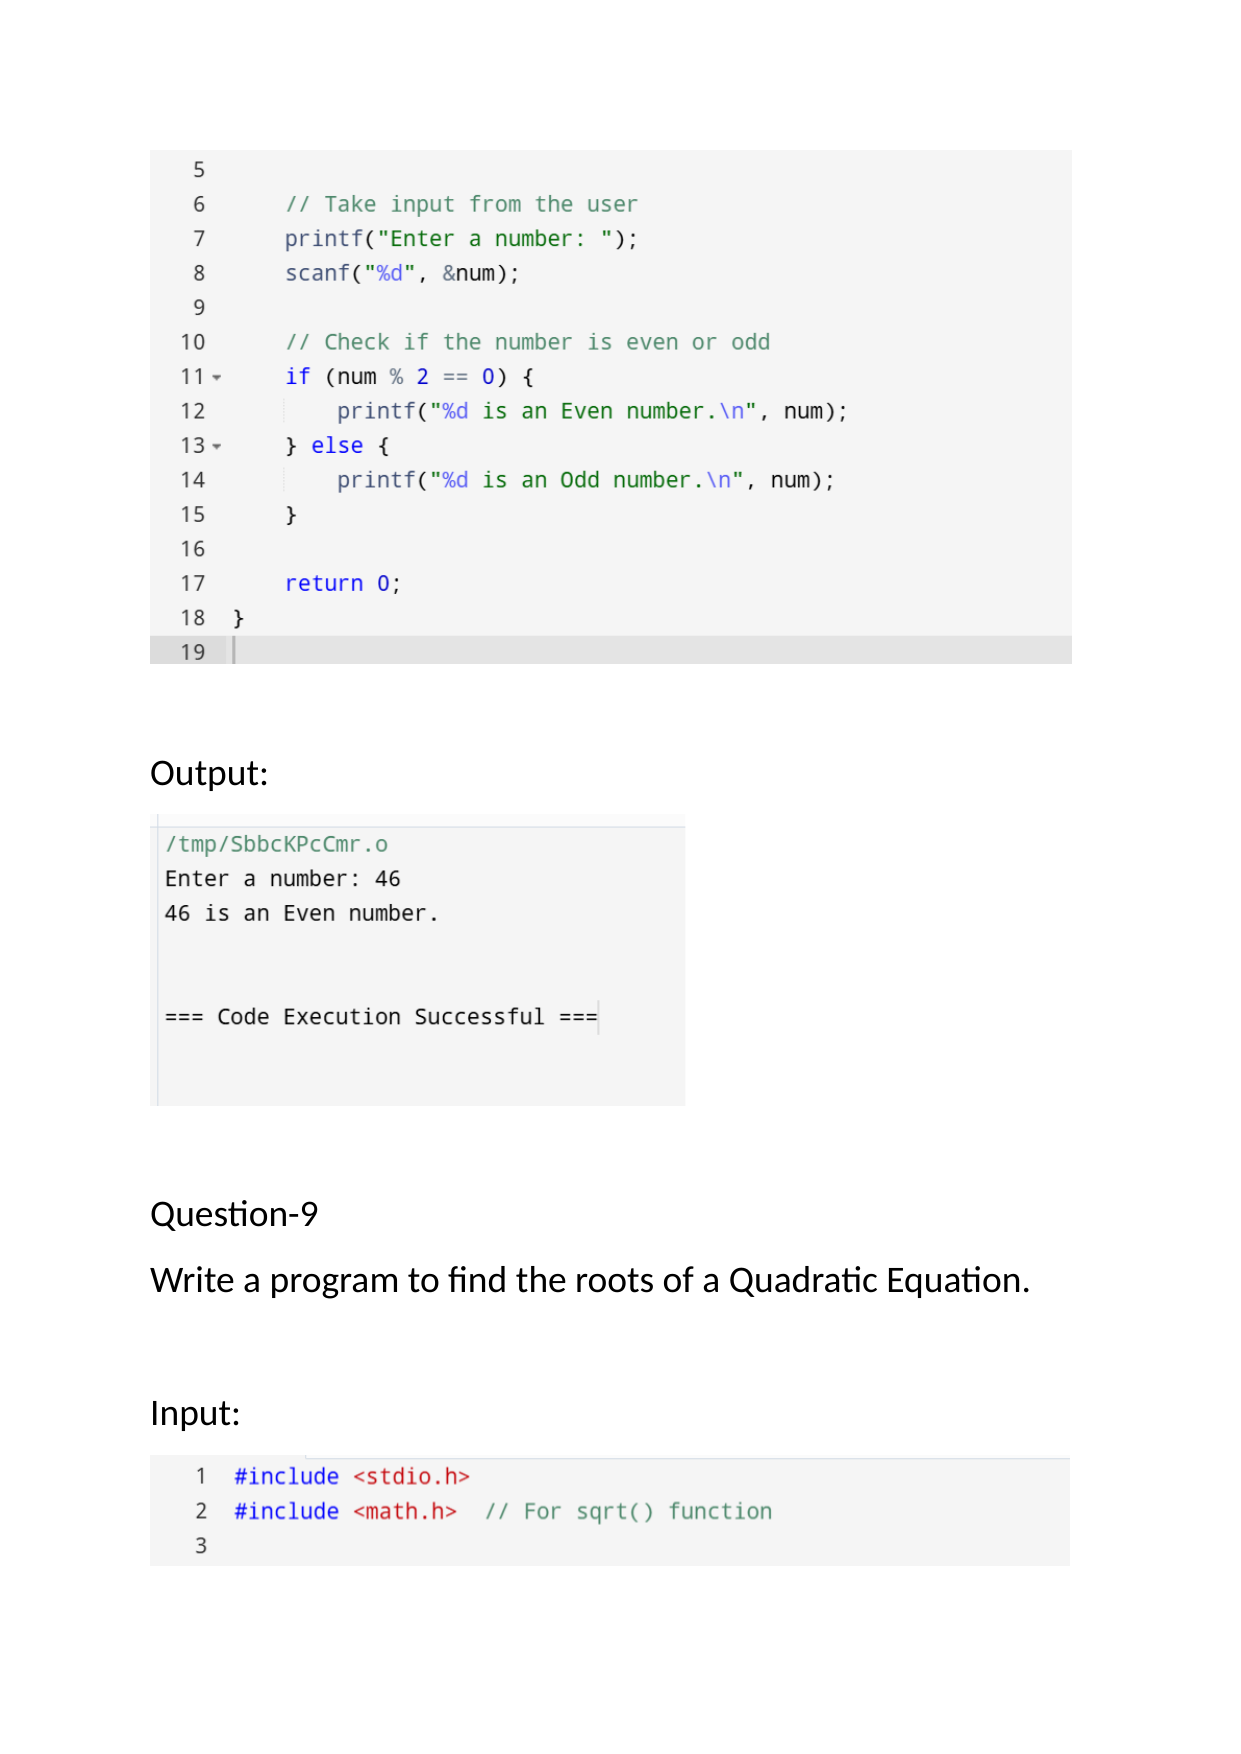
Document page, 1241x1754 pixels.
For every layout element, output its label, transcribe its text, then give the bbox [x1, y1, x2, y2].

text Output: [150, 748, 1090, 794]
picture [150, 814, 686, 1106]
text Write a program to find the roots of a Quadratic Equation. [150, 1256, 1090, 1302]
text Question-9 [150, 1190, 1090, 1236]
picture [150, 1455, 1070, 1566]
text Input: [150, 1389, 1090, 1434]
picture [150, 150, 1072, 664]
